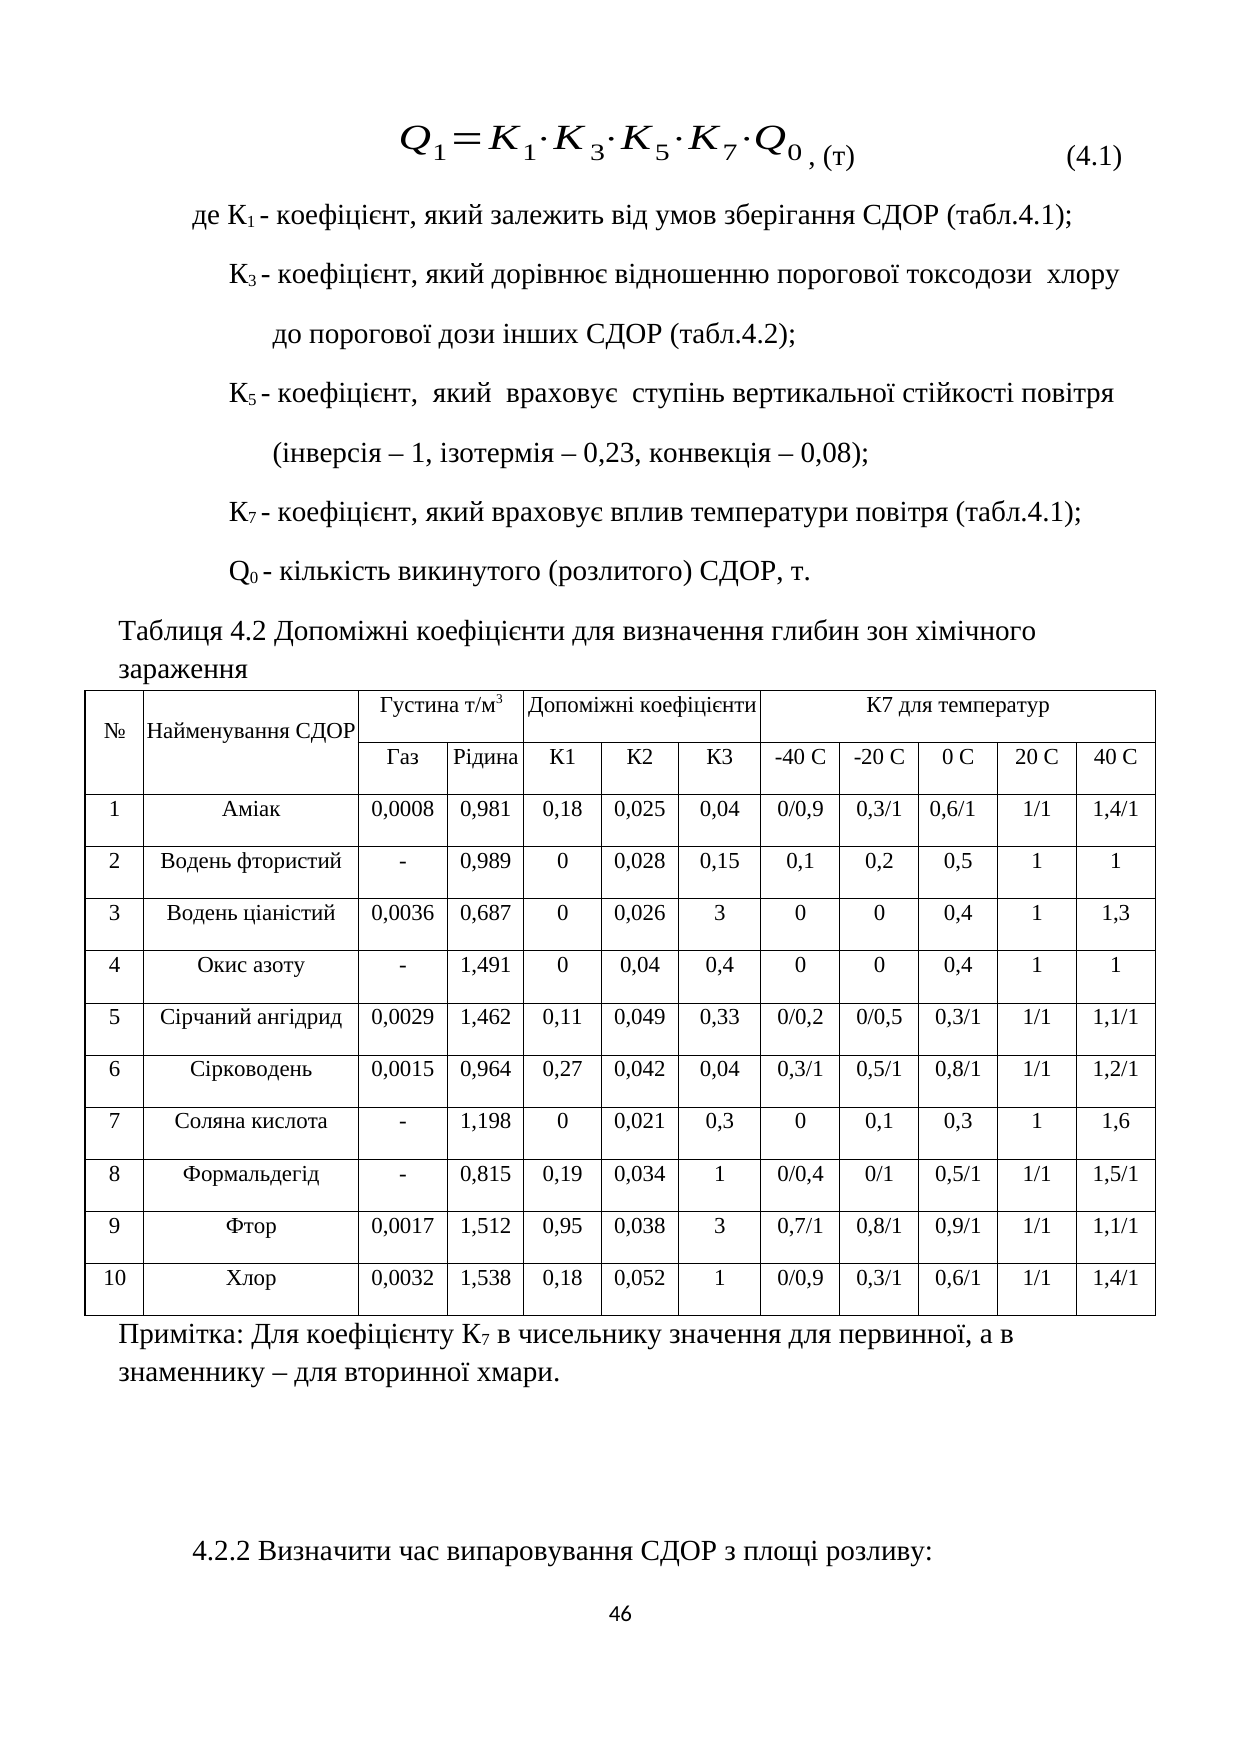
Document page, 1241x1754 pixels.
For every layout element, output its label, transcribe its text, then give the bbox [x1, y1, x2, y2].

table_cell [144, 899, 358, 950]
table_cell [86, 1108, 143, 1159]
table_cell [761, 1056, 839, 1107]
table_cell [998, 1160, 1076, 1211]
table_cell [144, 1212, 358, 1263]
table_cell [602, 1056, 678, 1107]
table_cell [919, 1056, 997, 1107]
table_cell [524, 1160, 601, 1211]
table_cell 1 [86, 795, 143, 846]
table_header Густина т/м3 [359, 691, 523, 742]
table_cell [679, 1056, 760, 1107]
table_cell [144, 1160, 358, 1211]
text де К1 - коефіцієнт, який залежить від умов зберігання СДОР (табл.4.1); [59, 197, 1122, 231]
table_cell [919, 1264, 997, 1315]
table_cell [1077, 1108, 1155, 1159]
table_header Найменування СДОР [144, 691, 358, 794]
table_cell 0,1 [761, 847, 839, 898]
table_cell 0,15 [679, 847, 760, 898]
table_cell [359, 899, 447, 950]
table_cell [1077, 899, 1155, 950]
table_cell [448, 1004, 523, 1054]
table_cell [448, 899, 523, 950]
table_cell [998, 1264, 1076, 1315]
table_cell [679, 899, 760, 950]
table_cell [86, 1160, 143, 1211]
table_cell 0,028 [602, 847, 678, 898]
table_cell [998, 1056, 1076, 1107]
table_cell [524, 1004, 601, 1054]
table_cell 0,981 [448, 795, 523, 846]
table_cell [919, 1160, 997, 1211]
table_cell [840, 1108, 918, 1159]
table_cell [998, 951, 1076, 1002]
table_cell 0,025 [602, 795, 678, 846]
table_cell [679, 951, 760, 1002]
table_cell 0 [524, 847, 601, 898]
table_cell Аміак [144, 795, 358, 846]
table_cell 0,3/1 [840, 795, 918, 846]
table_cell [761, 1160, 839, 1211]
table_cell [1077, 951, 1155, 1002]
table_cell 20 С [998, 743, 1076, 794]
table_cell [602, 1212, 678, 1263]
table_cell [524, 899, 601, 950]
table_cell 0,5 [919, 847, 997, 898]
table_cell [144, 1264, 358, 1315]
text до порогової дози інших СДОР (табл.4.2); [118, 316, 1122, 349]
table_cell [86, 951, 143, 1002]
table_cell 2 [86, 847, 143, 898]
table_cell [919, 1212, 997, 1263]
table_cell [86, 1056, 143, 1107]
table_cell 1,4/1 [1077, 795, 1155, 846]
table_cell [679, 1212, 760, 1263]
table_cell 0,989 [448, 847, 523, 898]
text К5 - коефіцієнт, який враховує ступінь вертикальної стійкості повітря [118, 375, 1122, 409]
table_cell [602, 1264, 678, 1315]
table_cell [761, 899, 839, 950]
table_header № [86, 691, 143, 794]
table_cell -40 С [761, 743, 839, 794]
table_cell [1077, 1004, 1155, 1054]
table_cell 40 С [1077, 743, 1155, 794]
text Q0 - кількість викинутого (розлитого) СДОР, т. [118, 553, 1122, 587]
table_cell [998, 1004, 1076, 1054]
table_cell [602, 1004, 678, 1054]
table_cell 1 [998, 847, 1076, 898]
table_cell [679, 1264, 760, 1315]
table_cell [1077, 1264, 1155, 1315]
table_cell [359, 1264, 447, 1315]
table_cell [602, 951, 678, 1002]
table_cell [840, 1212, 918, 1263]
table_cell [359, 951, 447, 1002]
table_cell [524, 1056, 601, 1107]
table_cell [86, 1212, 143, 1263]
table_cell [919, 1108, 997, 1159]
table_cell 0,18 [524, 795, 601, 846]
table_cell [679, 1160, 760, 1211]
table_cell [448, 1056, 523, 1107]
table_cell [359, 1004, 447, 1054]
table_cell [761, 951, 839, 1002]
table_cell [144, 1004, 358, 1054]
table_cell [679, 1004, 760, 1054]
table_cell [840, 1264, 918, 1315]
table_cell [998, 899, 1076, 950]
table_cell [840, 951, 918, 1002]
text К7 - коефіцієнт, який враховує вплив температури повітря (табл.4.1); [118, 494, 1122, 528]
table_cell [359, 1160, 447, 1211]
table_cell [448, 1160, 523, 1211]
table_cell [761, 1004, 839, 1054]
text , (т) (4.1) [59, 118, 1122, 171]
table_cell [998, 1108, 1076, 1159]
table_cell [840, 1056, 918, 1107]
text К3 - коефіцієнт, який дорівнює відношенню порогової токсодози хлору [118, 257, 1122, 290]
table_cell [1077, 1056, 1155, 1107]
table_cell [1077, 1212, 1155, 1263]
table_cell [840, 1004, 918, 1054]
table_cell -20 С [840, 743, 918, 794]
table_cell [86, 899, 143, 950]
table_cell 0/0,9 [761, 795, 839, 846]
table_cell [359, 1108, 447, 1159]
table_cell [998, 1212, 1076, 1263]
table_cell 0,6/1 [919, 795, 997, 846]
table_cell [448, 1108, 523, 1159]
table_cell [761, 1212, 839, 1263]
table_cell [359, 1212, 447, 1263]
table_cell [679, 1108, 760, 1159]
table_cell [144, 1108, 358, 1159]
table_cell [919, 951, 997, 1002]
table_cell Водень фтористий [144, 847, 358, 898]
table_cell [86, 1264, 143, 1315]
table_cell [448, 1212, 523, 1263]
subtitle Таблиця 4.2 Допоміжні коефіцієнти для визначення глибин зон хімічного зараження [118, 613, 1122, 685]
table_cell К1 [524, 743, 601, 794]
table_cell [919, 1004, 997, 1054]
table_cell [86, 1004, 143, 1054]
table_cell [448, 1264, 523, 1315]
table_cell 0,0008 [359, 795, 447, 846]
text 4.2.2 Визначити час випаровування СДОР з площі розливу: [118, 1533, 1122, 1566]
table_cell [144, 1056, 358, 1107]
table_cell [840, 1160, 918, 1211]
table_cell 1/1 [998, 795, 1076, 846]
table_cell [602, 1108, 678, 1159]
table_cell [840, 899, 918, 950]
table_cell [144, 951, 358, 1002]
table_cell 1 [1077, 847, 1155, 898]
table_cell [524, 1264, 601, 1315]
table_cell 0 С [919, 743, 997, 794]
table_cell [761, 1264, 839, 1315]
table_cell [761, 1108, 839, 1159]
table_cell 0,04 [679, 795, 760, 846]
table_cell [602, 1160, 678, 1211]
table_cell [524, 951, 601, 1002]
table_cell - [359, 847, 447, 898]
text Примітка: Для коефіцієнту К7 в чисельнику значення для первинної, а в знаменнику – для вторинної хмари. [118, 1316, 1122, 1388]
table_cell 0,2 [840, 847, 918, 898]
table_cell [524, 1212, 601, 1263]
table_cell Газ [359, 743, 447, 794]
table_cell К3 [679, 743, 760, 794]
table_header К7 для температур [761, 691, 1155, 742]
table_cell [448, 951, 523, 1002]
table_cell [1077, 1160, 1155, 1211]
table_cell Рідина [448, 743, 523, 794]
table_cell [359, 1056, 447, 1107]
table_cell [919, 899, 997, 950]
table_header Допоміжні коефіцієнти [524, 691, 760, 742]
table_cell К2 [602, 743, 678, 794]
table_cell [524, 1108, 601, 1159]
text (інверсія – 1, ізотермія – 0,23, конвекція – 0,08); [118, 435, 1122, 468]
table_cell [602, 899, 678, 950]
